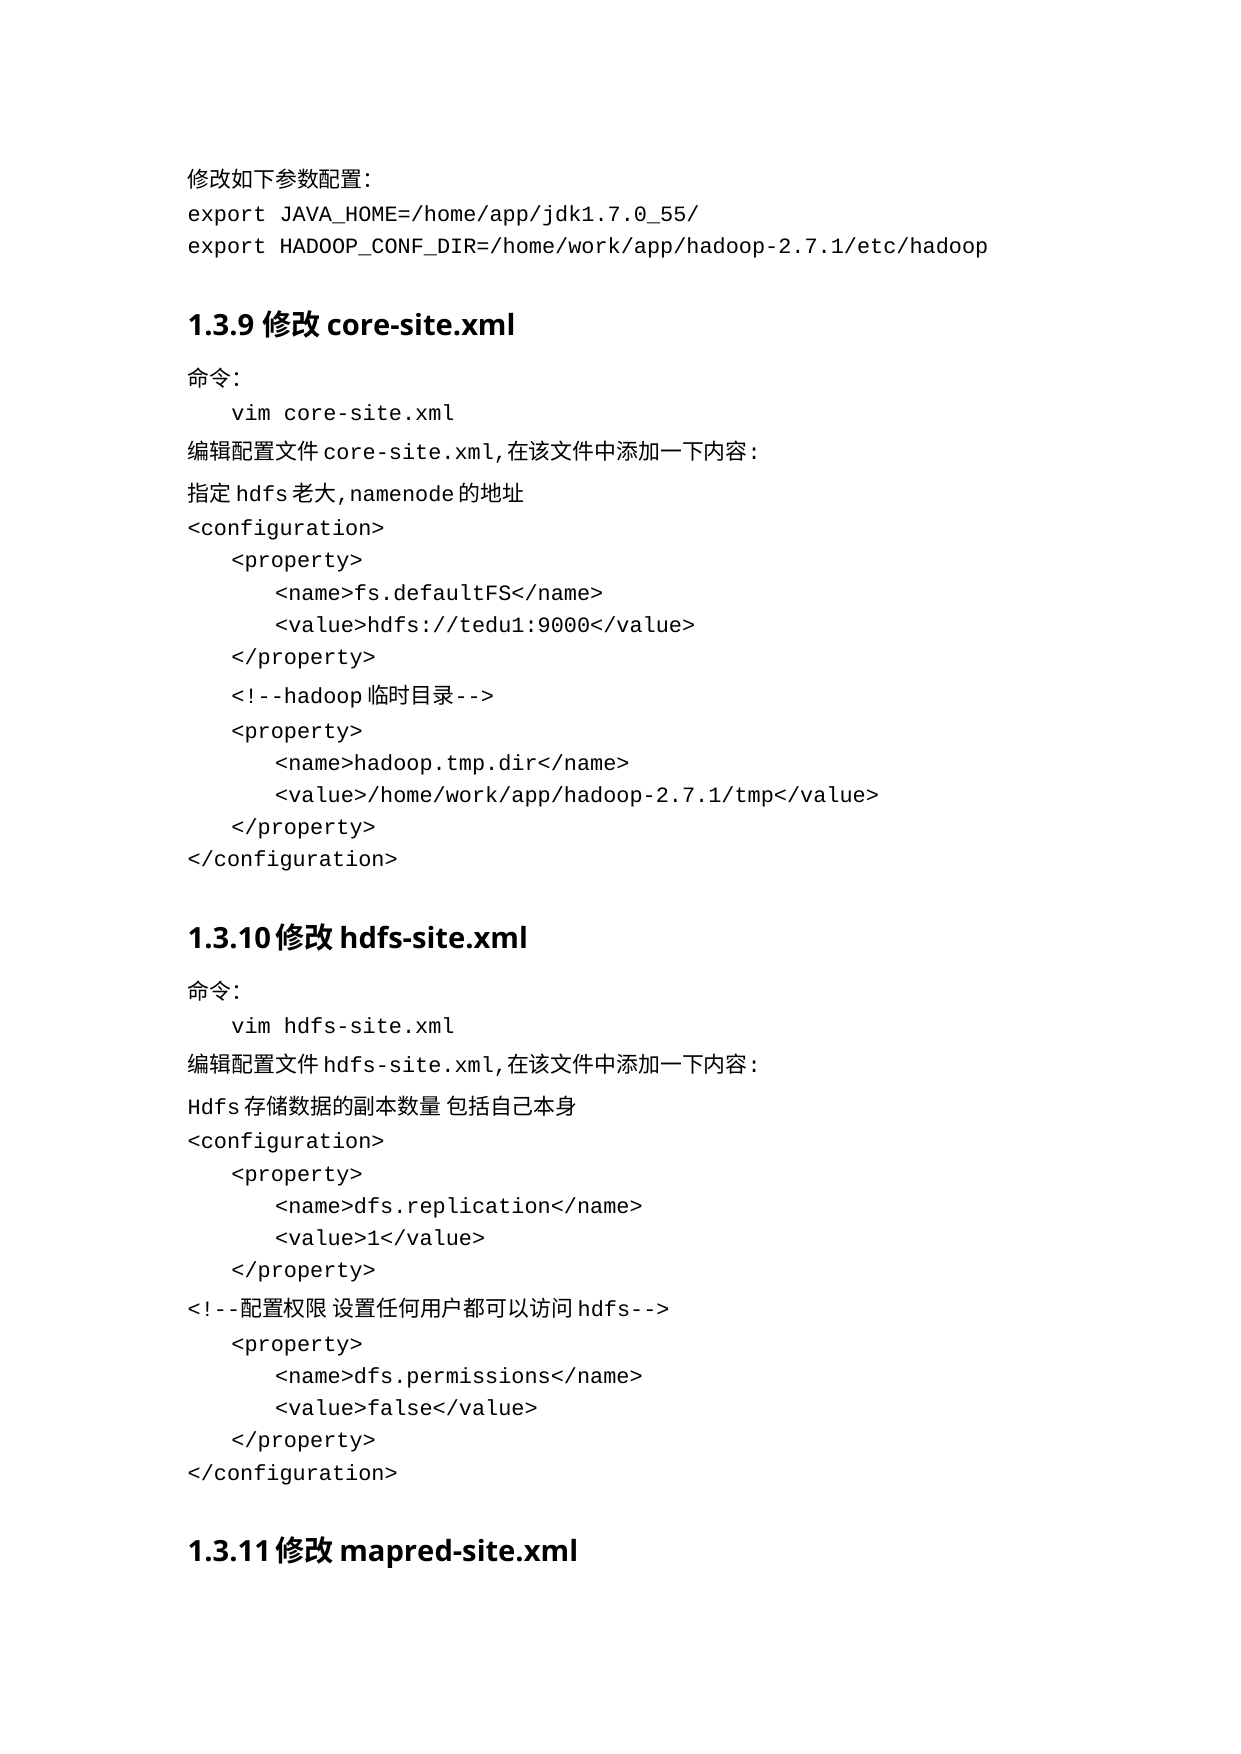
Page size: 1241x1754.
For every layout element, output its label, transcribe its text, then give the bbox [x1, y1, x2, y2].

text </configuration> [187, 1462, 1053, 1487]
subtitle 修改hdfs-site.xml [187, 915, 1053, 957]
text 修改如下参数配置： [187, 162, 1053, 194]
text </property> [187, 816, 1053, 841]
text <!--hadoop临时目录--> [187, 678, 1053, 710]
text <value>false</value> [231, 1397, 1053, 1422]
text export JAVA_HOME=/home/app/jdk1.7.0_55/ [187, 203, 1053, 228]
text <value>/home/work/app/hadoop-2.7.1/tmp</value> [231, 784, 1053, 809]
text 编辑配置文件core-site.xml,在该文件中添加一下内容: [187, 434, 1053, 466]
text <!--配置权限 设置任何用户都可以访问hdfs--> [187, 1291, 1053, 1323]
subtitle 修改mapred-site.xml [187, 1528, 1053, 1570]
text 命令： [187, 361, 1053, 392]
text Hdfs存储数据的副本数量 包括自己本身 [187, 1089, 1053, 1121]
text <configuration> [187, 1131, 1053, 1155]
text 命令： [187, 974, 1053, 1006]
text <name>dfs.permissions</name> [231, 1365, 1053, 1390]
text 编辑配置文件hdfs-site.xml,在该文件中添加一下内容: [187, 1047, 1053, 1079]
text <configuration> [187, 517, 1053, 542]
text </property> [187, 1429, 1053, 1454]
text </configuration> [187, 848, 1053, 873]
text </property> [187, 646, 1053, 671]
text <property> [187, 720, 1053, 744]
text vim core-site.xml [187, 402, 1053, 427]
text </property> [187, 1259, 1053, 1284]
text <name>fs.defaultFS</name> [231, 582, 1053, 606]
text <property> [187, 1163, 1053, 1187]
text <property> [187, 549, 1053, 574]
text <value>hdfs://tedu1:9000</value> [231, 614, 1053, 639]
text <name>dfs.replication</name> [231, 1195, 1053, 1220]
text vim hdfs-site.xml [187, 1015, 1053, 1040]
text <name>hadoop.tmp.dir</name> [231, 752, 1053, 777]
subtitle 修改core-site.xml [187, 301, 1053, 344]
text 指定hdfs老大,namenode的地址 [187, 476, 1053, 508]
text export HADOOP_CONF_DIR=/home/work/app/hadoop-2.7.1/etc/hadoop [187, 235, 1053, 260]
text <property> [187, 1333, 1053, 1358]
text <value>1</value> [231, 1227, 1053, 1252]
